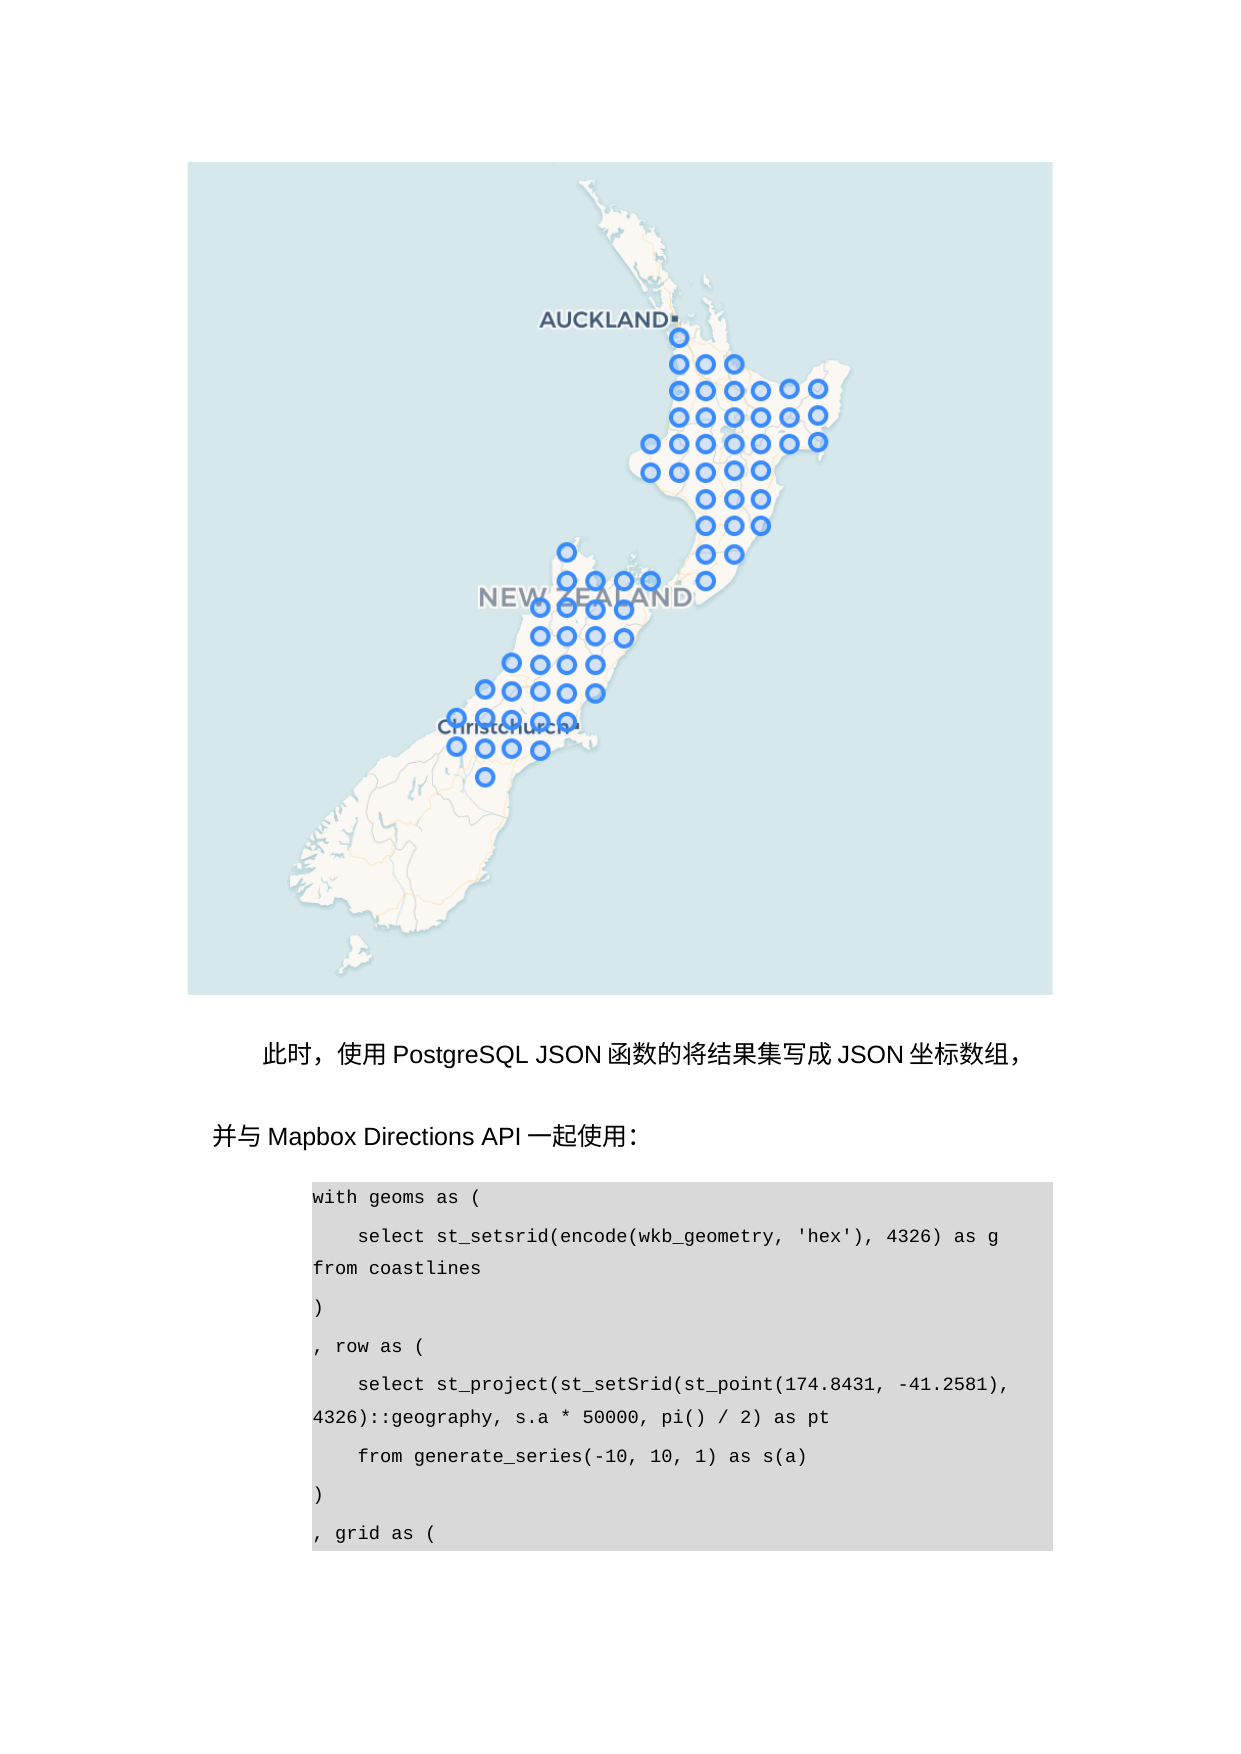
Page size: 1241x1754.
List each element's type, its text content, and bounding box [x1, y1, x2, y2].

text , row as ( [312, 1331, 1053, 1363]
text ) [312, 1479, 1053, 1512]
text select st_setsrid(encode(wkb_geometry, 'hex'), 4326) as g from coastlines [312, 1221, 1053, 1286]
text select st_project(st_setSrid(st_point(174.8431, -41.2581), 4326)::geography, s.a * 50000, pi() / 2) as pt [312, 1369, 1053, 1434]
picture [187, 162, 1053, 995]
text 此时，使用PostgreSQL JSON函数的将结果集写成JSON坐标数组，并与Mapbox Directions API一起使用： [212, 1020, 1053, 1167]
text from generate_series(-10, 10, 1) as s(a) [312, 1441, 1053, 1473]
text , grid as ( [312, 1518, 1053, 1551]
text ) [312, 1292, 1053, 1324]
text with geoms as ( [312, 1182, 1053, 1214]
